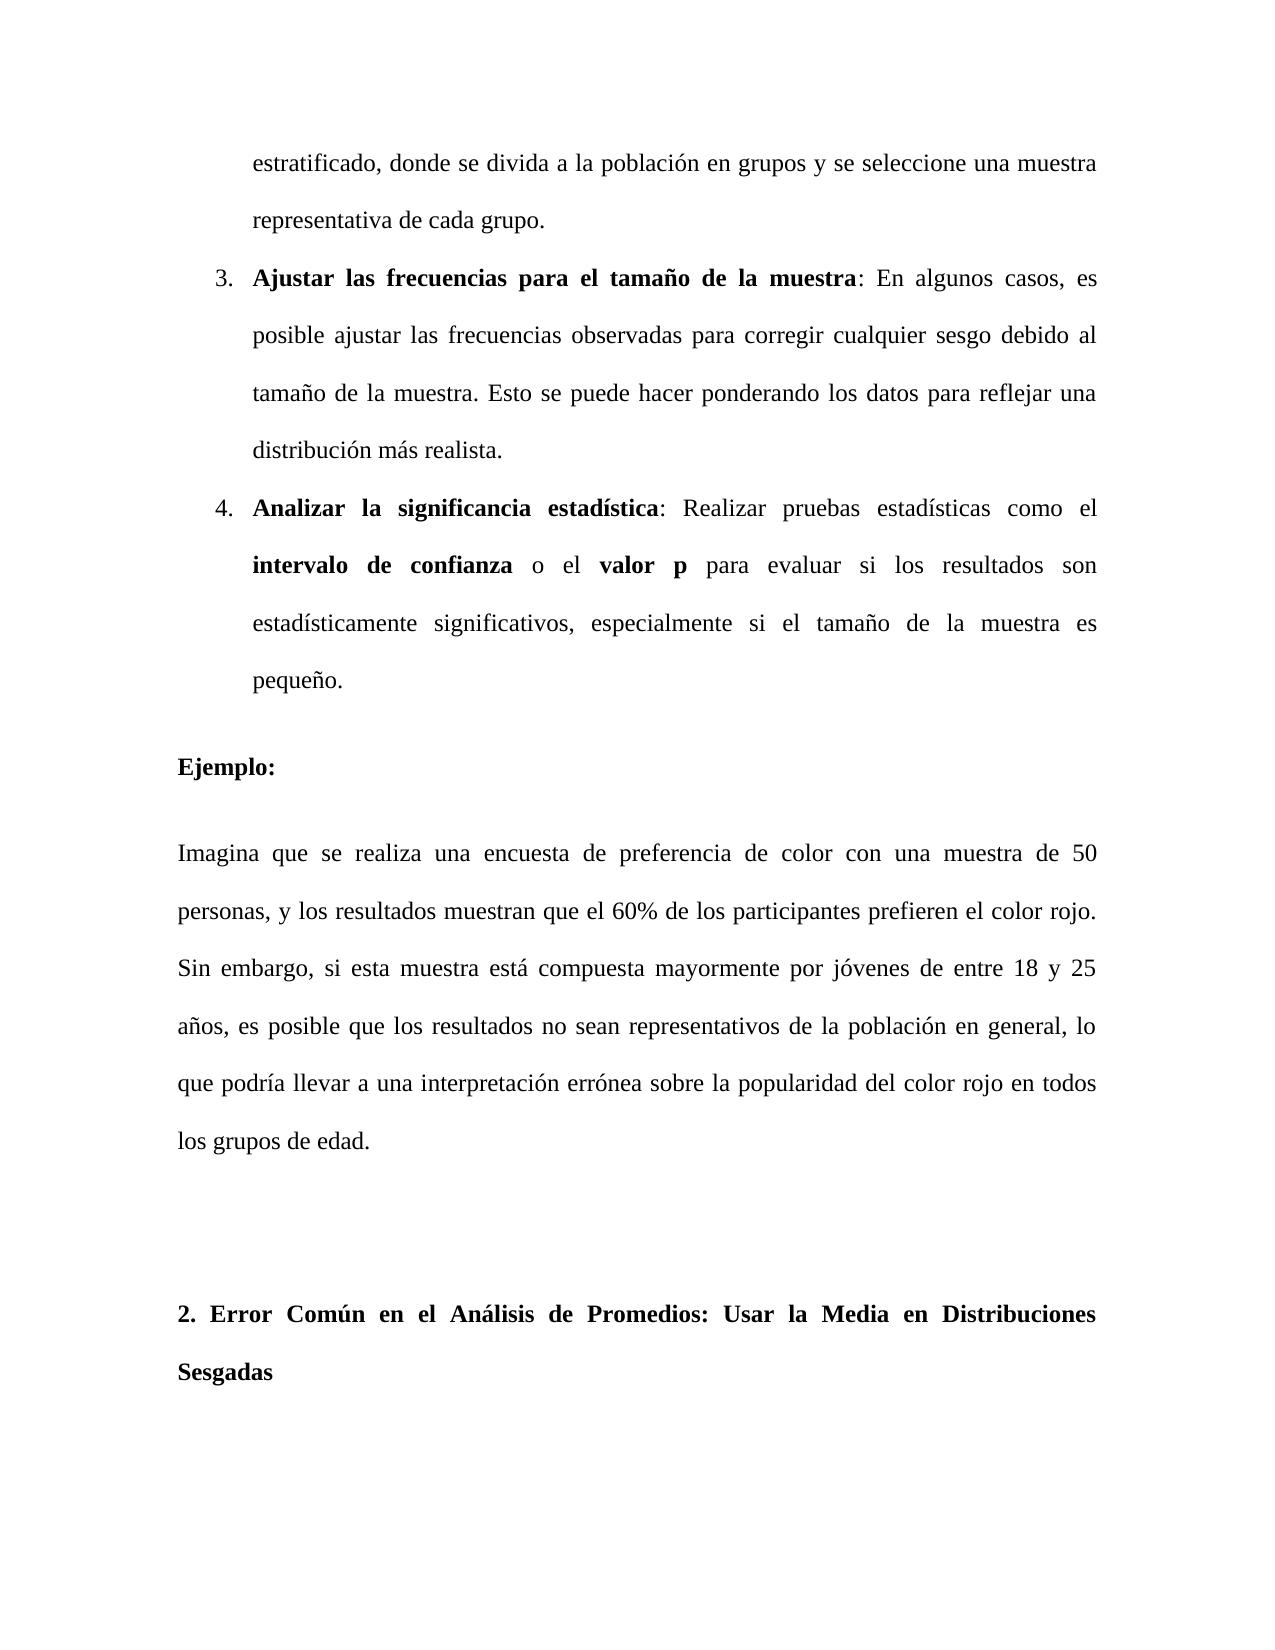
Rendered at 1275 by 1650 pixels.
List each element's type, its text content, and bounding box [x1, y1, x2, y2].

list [215, 148, 1098, 234]
text 2. Error Común en el Análisis de Promedios: Usar la Media en Distribuciones Sesgadas [177, 1299, 1098, 1386]
text Imagina que se realiza una encuesta de preferencia de color con una muestra de 50 personas, y los resultados muestran que el 60% de los participantes prefieren el color rojo. Sin embargo, si esta muestra está compuesta mayormente por jóvenes de entre 18 y 25 años, es posible que los resultados no sean representativos de la población en general, lo que podría llevar a una interpretación errónea sobre la popularidad del color rojo en todos los grupos de edad. [177, 838, 1098, 1155]
list Analizar la significancia estadística: Realizar pruebas estadísticas como el intervalo de confianza o el valor p para evaluar si los resultados son estadísticamente significativos, especialmente si el tamaño de la muestra es pequeño. [215, 493, 1098, 694]
text Ejemplo: [177, 752, 1098, 781]
list Ajustar las frecuencias para el tamaño de la muestra: En algunos casos, es posible ajustar las frecuencias observadas para corregir cualquier sesgo debido al tamaño de la muestra. Esto se puede hacer ponderando los datos para reflejar una distribución más realista. [215, 263, 1098, 464]
